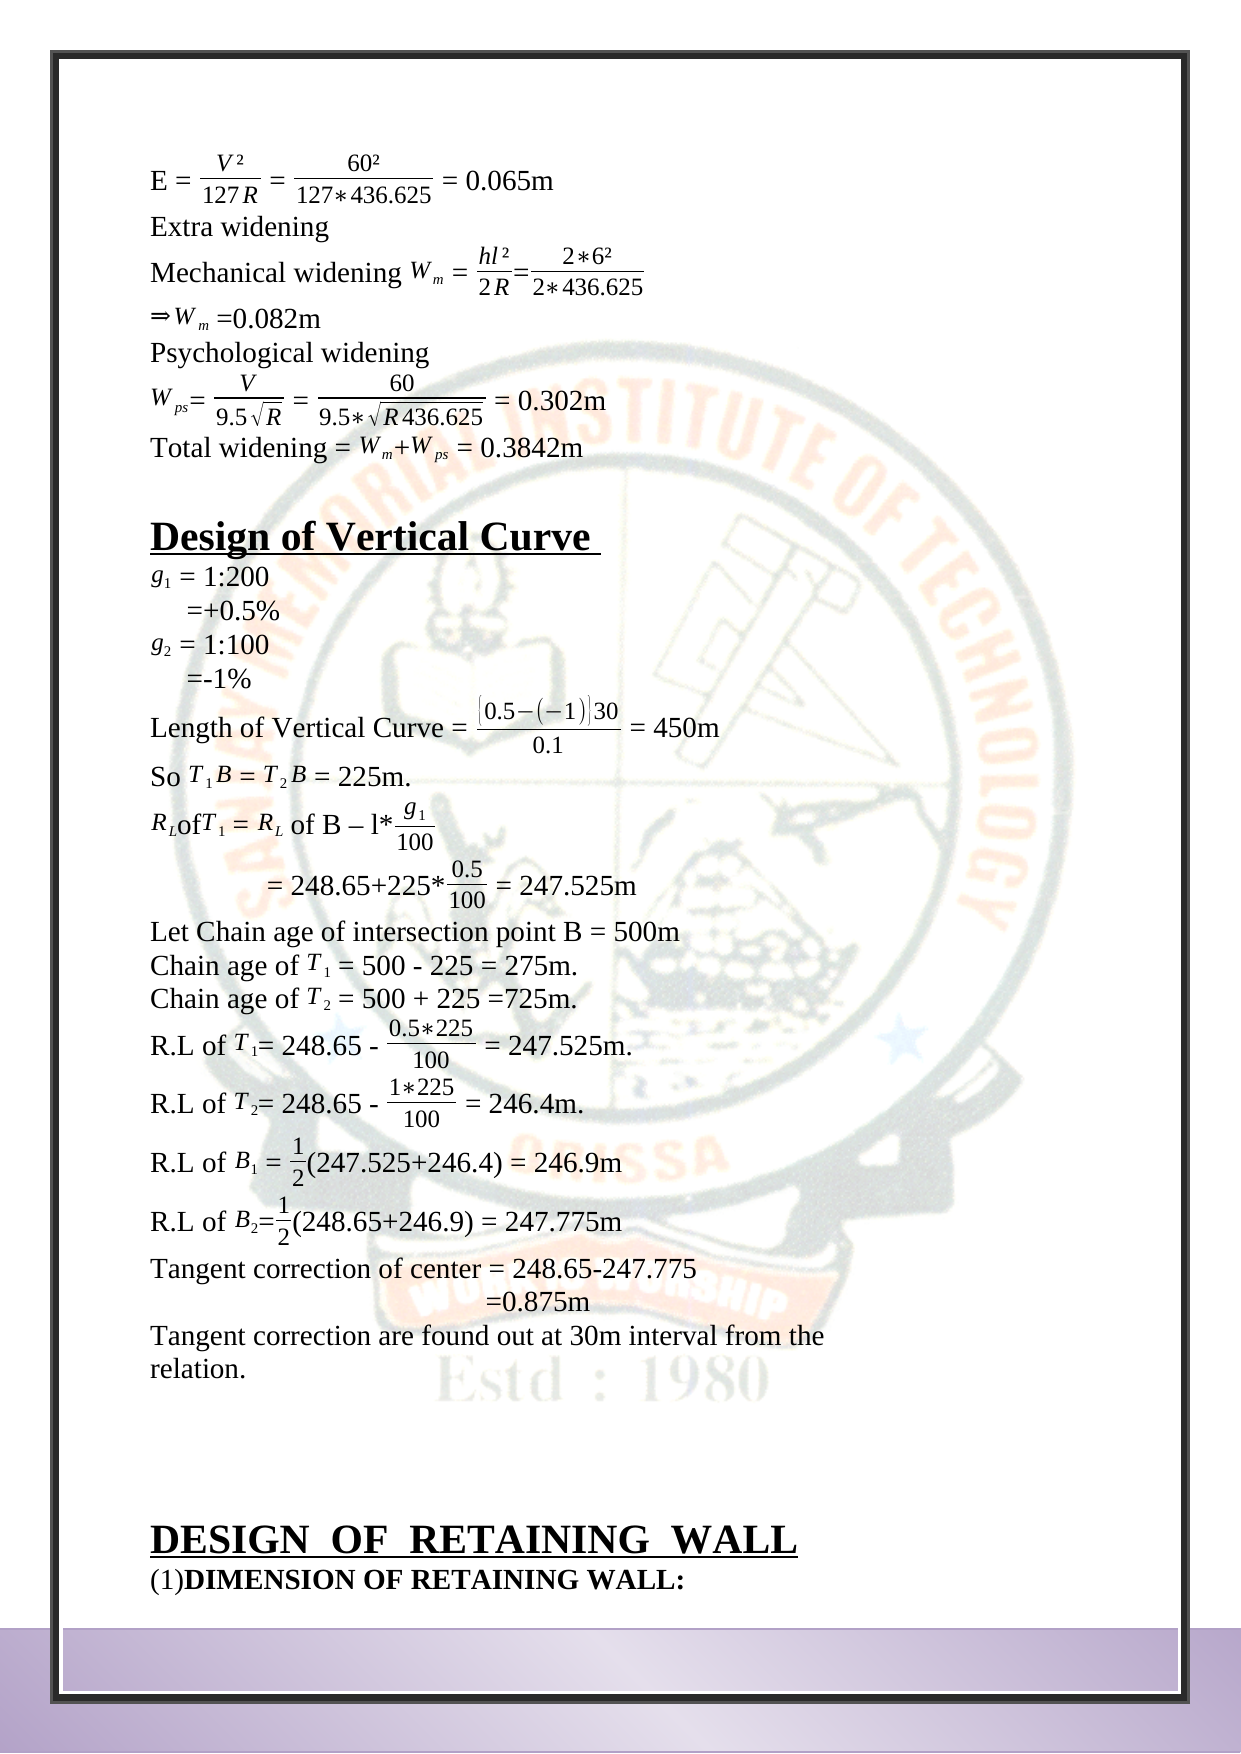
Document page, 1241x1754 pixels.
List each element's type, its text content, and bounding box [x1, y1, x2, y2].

text So = = 225m. [150, 759, 1090, 793]
text =+0.5% [150, 593, 1090, 627]
text Length of Vertical Curve = = 450m [150, 695, 1090, 759]
text Psychological widening [150, 336, 1090, 369]
text Mechanical widening = = [150, 242, 1090, 301]
text R.L of = 248.65 - = 247.525m. [150, 1015, 1090, 1074]
text Chain age of = 500 - 225 = 275m. [150, 948, 1090, 981]
text Design of Vertical Curve [150, 512, 1090, 559]
text Extra widening [150, 209, 1090, 242]
text Tangent correction of center = 248.65-247.775 [150, 1251, 1090, 1284]
text = = = 0.302m [150, 369, 1090, 430]
text R.L of = (247.525+246.4) = 246.9m [150, 1133, 1090, 1192]
text Chain age of = 500 + 225 =725m. [150, 981, 1090, 1015]
text =0.082m [150, 301, 1090, 336]
text R.L of = 248.65 - = 246.4m. [150, 1074, 1090, 1133]
text = 1:100 [150, 627, 1090, 661]
text DESIGN OF RETAINING WALL [150, 1514, 1090, 1562]
text =0.875m [150, 1284, 1090, 1318]
text Let Chain age of intersection point B = 500m [150, 914, 1090, 948]
text = 1:200 [150, 559, 1090, 593]
text Total widening = + = 0.3842m [150, 430, 1090, 464]
text = 248.65+225* = 247.525m [150, 855, 1090, 914]
text relation. [150, 1351, 1090, 1385]
text =-1% [150, 661, 1090, 695]
text E = = = 0.065m [150, 150, 1090, 209]
text Tangent correction are found out at 30m interval from the [150, 1318, 1090, 1351]
text (1)DIMENSION OF RETAINING WALL: [150, 1562, 1090, 1596]
text of = of B – l* [150, 793, 1090, 855]
text R.L of =(248.65+246.9) = 247.775m [150, 1192, 1090, 1251]
